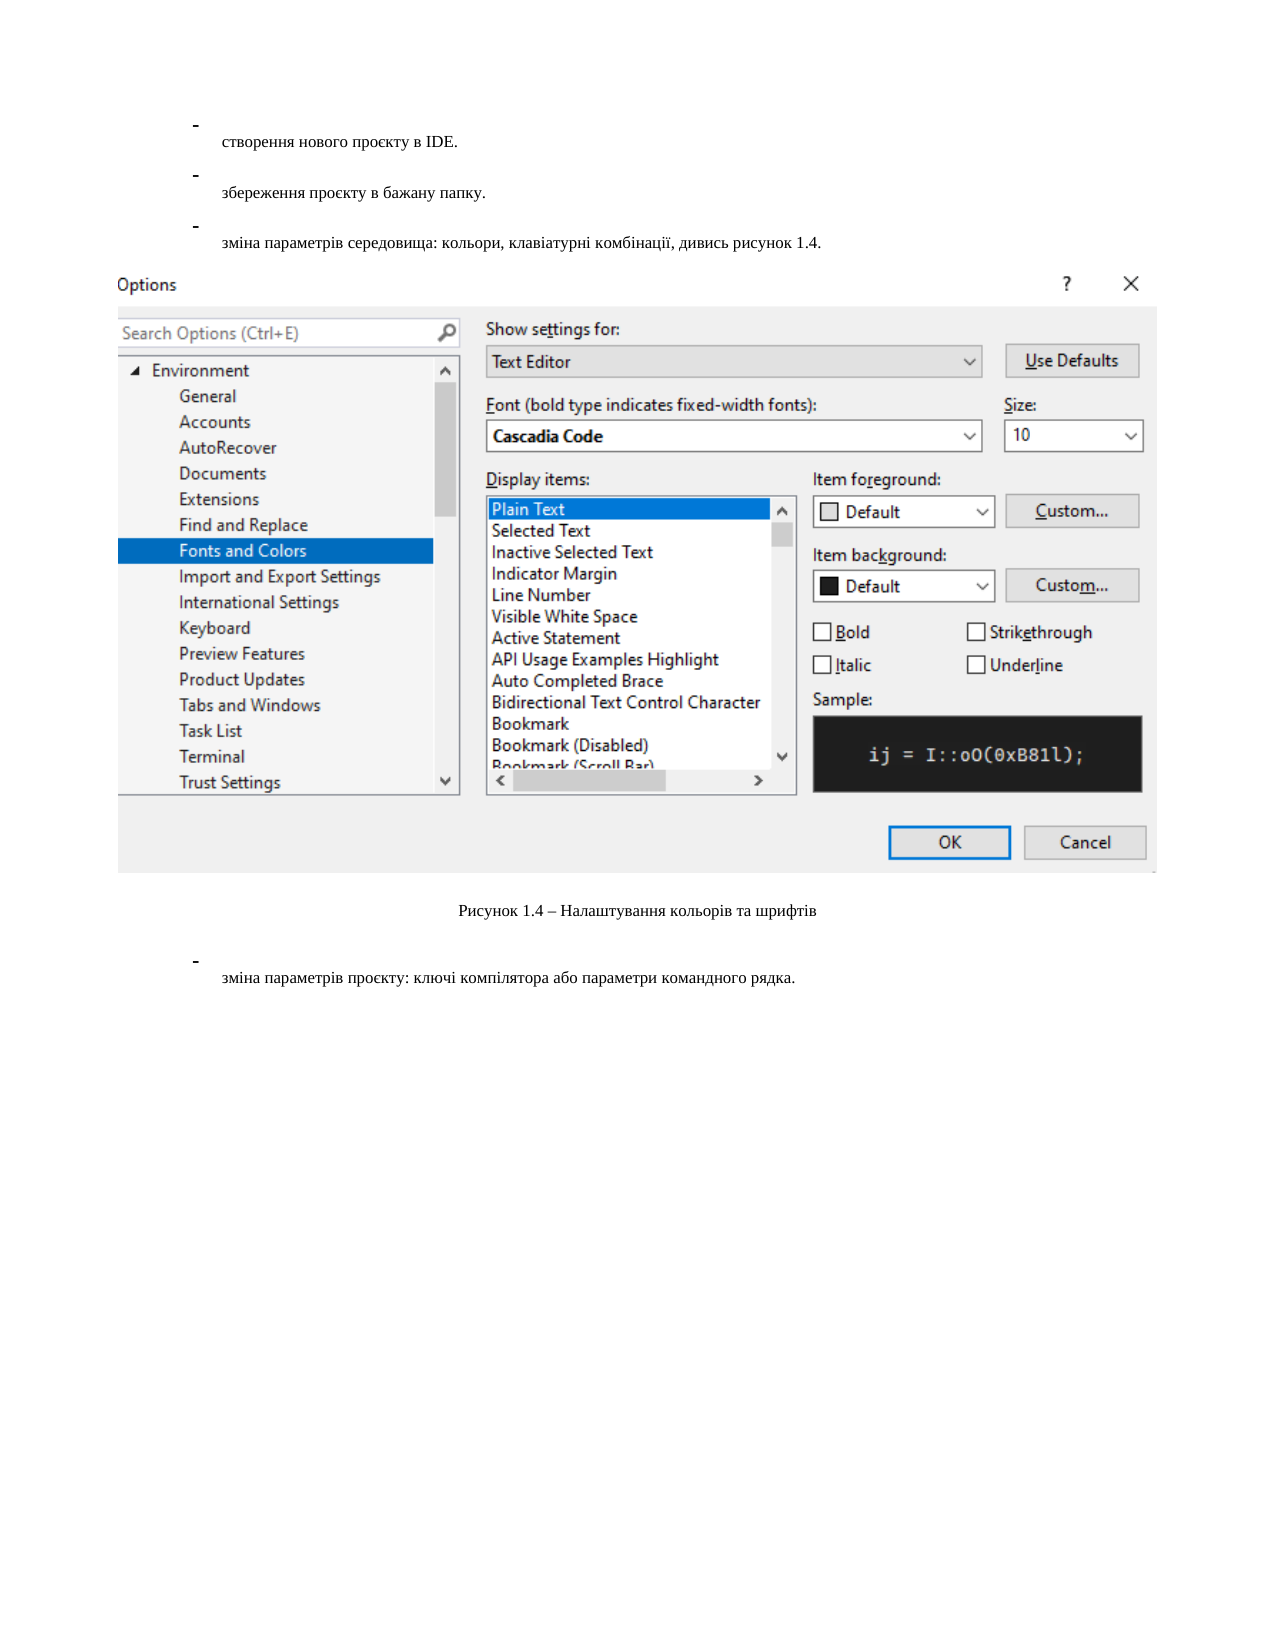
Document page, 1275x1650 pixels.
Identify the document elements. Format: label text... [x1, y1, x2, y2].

list створення нового проєкту в IDE. [118, 118, 1157, 152]
list збереження проєкту в бажану папку. [118, 168, 1157, 202]
picture [118, 269, 1157, 873]
list зміна параметрів середовища: кольори, клавіатурні комбінації, дивись рисунок 1.4. [118, 219, 1157, 252]
list зміна параметрів проєкту: ключі компілятора або параметри командного рядка. [118, 954, 1157, 988]
list Рисунок 1.4 – Налаштування кольорів та шрифтів [118, 887, 1157, 921]
